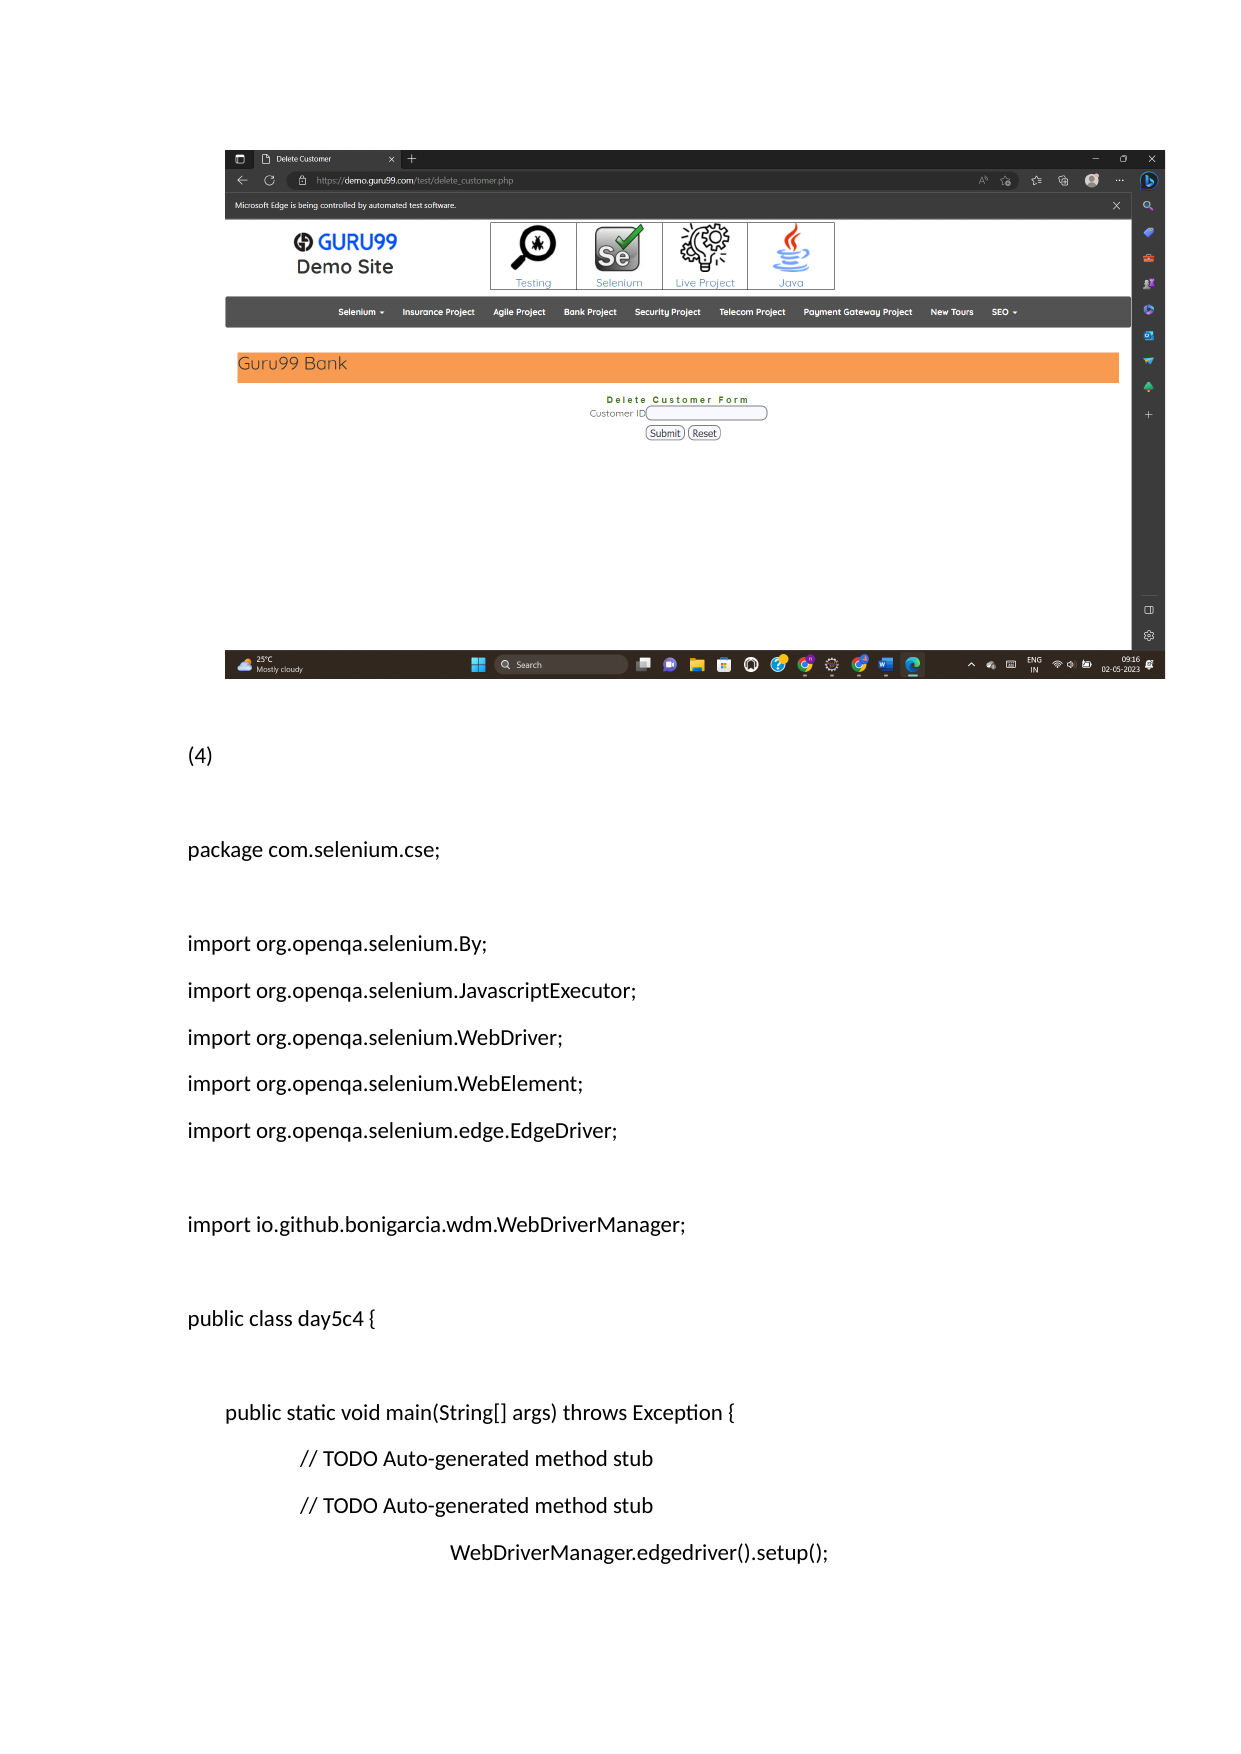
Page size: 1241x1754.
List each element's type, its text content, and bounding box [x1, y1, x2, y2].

text import org.openqa.selenium.edge.EdgeDriver; [187, 1116, 1090, 1144]
text // TODO Auto-generated method stub [187, 1444, 1090, 1473]
text import org.openqa.selenium.WebDriver; [187, 1023, 1090, 1051]
text WebDriverManager.edgedriver().setup(); [187, 1538, 1090, 1566]
text package com.selenium.cse; [187, 835, 1090, 863]
text import org.openqa.selenium.WebElement; [187, 1069, 1090, 1098]
text import org.openqa.selenium.By; [187, 929, 1090, 957]
picture [225, 150, 1166, 679]
text public static void main(String[] args) throws Exception { [187, 1398, 1090, 1426]
text import io.github.bonigarcia.wdm.WebDriverManager; [187, 1210, 1090, 1238]
text // TODO Auto-generated method stub [187, 1491, 1090, 1519]
text import org.openqa.selenium.JavascriptExecutor; [187, 976, 1090, 1004]
text public class day5c4 { [187, 1304, 1090, 1332]
